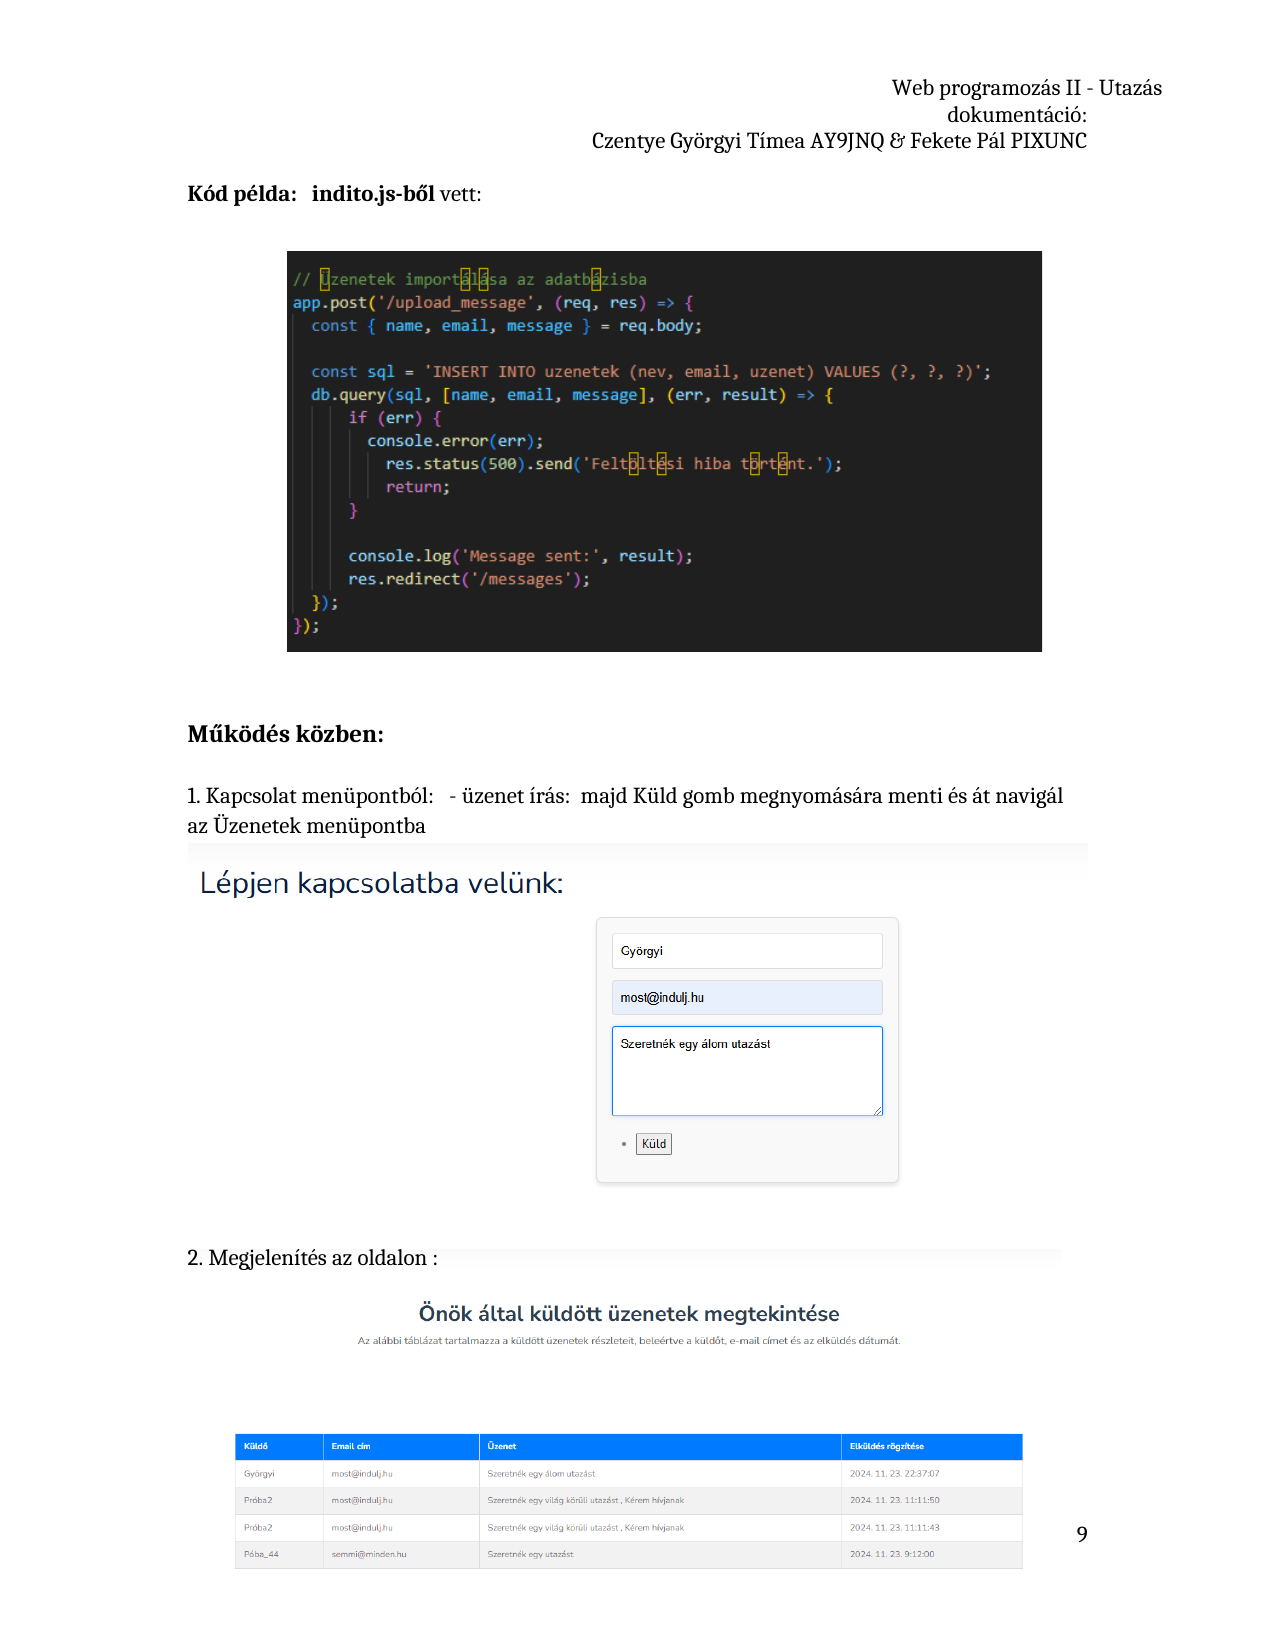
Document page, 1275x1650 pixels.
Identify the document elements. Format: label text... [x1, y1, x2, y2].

text Kód példa: indito.js-ből vett: [187, 180, 1087, 470]
text Működés közben: 1. Kapcsolat menüpontból: - üzenet írás: majd Küld gomb megnyomására menti és át navigál az Üzenetek menüpontba 2. Megjelenítés az oldalon : [187, 1242, 1087, 1271]
picture [187, 843, 1088, 1242]
picture [187, 1271, 1061, 1608]
text Működés közben: 1. Kapcsolat menüpontból: - üzenet írás: majd Küld gomb megnyomására menti és át navigál az Üzenetek menüpontba 2. Megjelenítés az oldalon : [187, 720, 1087, 843]
